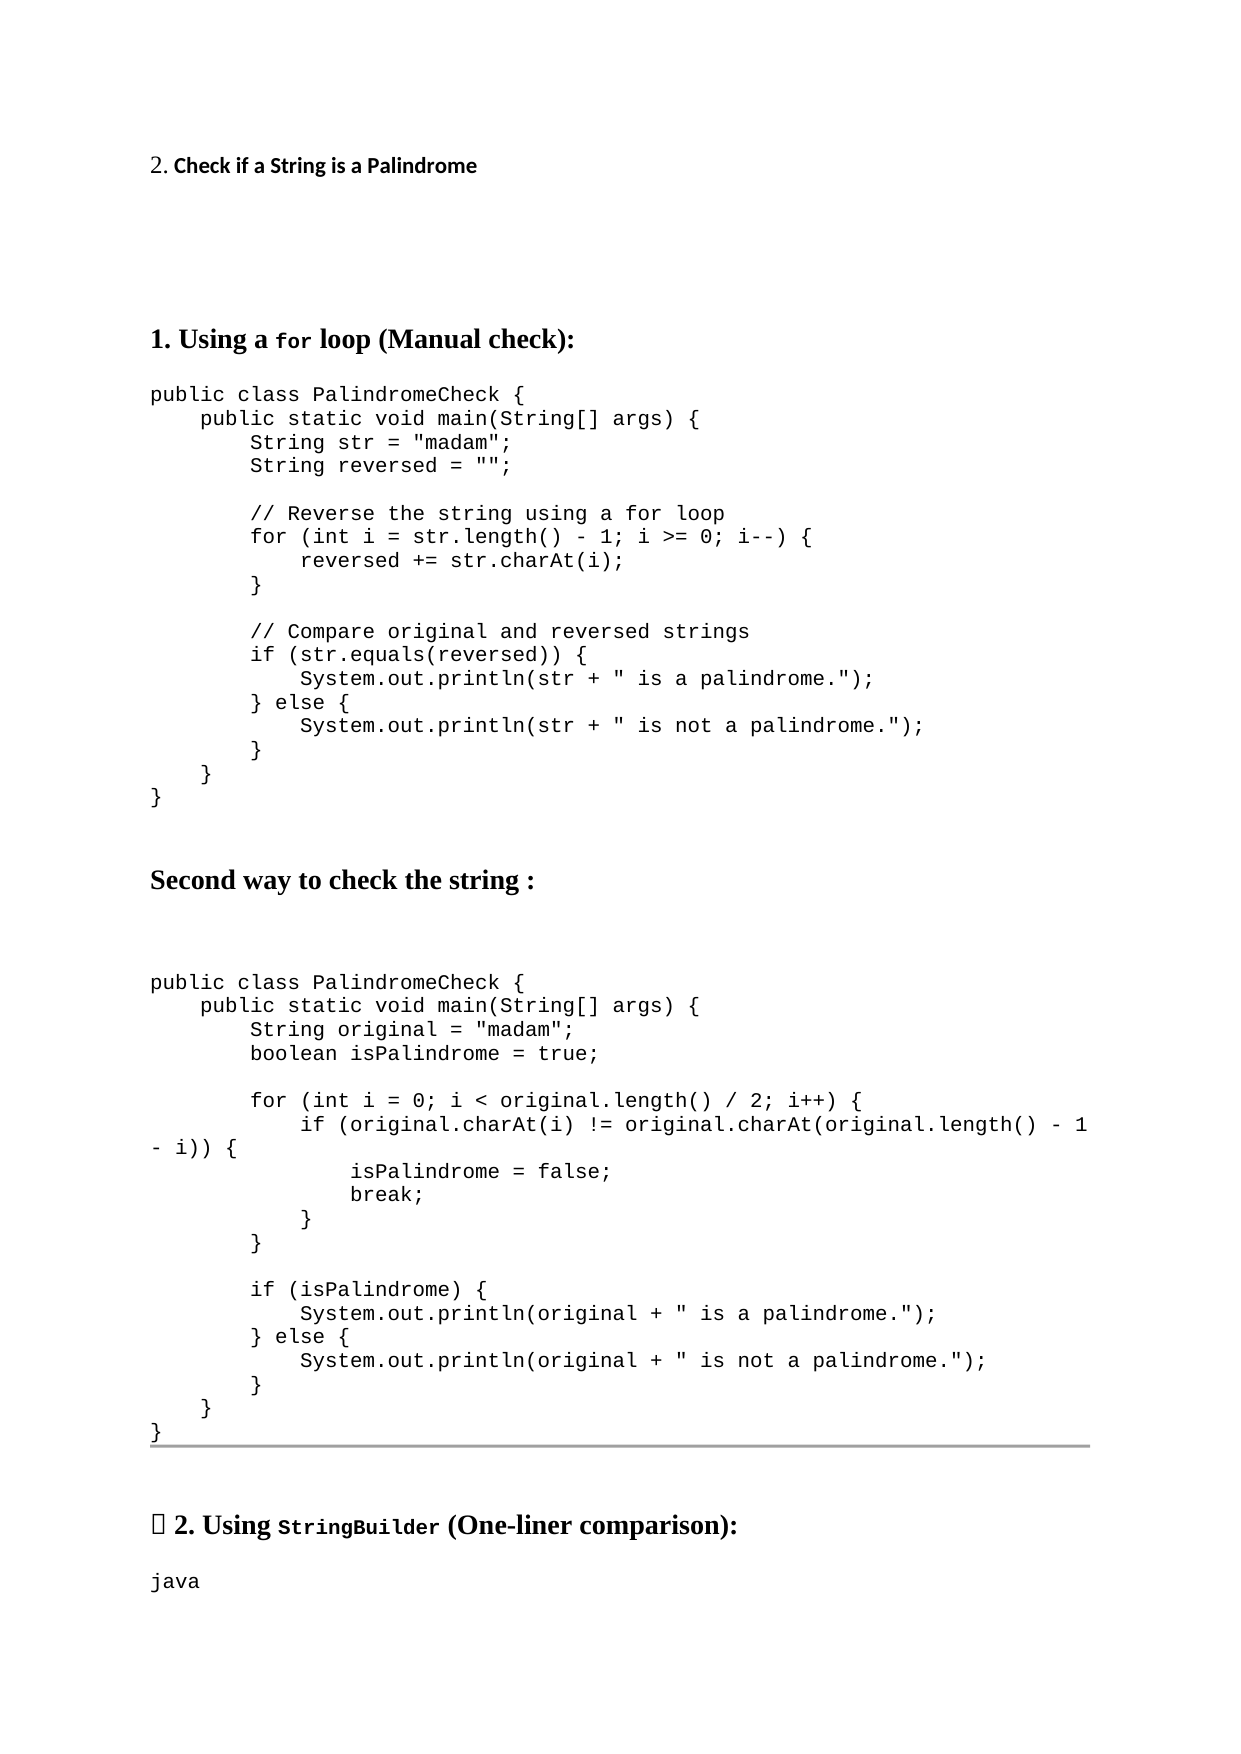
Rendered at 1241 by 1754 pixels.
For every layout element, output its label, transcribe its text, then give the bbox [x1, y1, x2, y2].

text // Reverse the string using a for loop [150, 503, 1090, 526]
text public class PalindromeCheck { [150, 972, 1090, 995]
text } [150, 786, 1090, 810]
text boolean isPalindrome = true; [150, 1043, 1090, 1066]
text public class PalindromeCheck { [150, 384, 1090, 408]
text if (original.charAt(i) != original.charAt(original.length() - 1 - i)) { [150, 1113, 1090, 1161]
text isPalindrome = false; [150, 1161, 1090, 1184]
text String str = "madam"; [150, 432, 1090, 455]
text for (int i = str.length() - 1; i >= 0; i--) { [150, 526, 1090, 550]
text if (isPalindrome) { [150, 1279, 1090, 1303]
text java [150, 1571, 1090, 1595]
text if (str.equals(reversed)) { [150, 644, 1090, 668]
text } [150, 1397, 1090, 1421]
text 2. Check if a String is a Palindrome [150, 150, 1090, 179]
text break; [150, 1184, 1090, 1208]
text } [150, 1208, 1090, 1232]
text } [150, 1232, 1090, 1255]
text System.out.println(str + " is not a palindrome."); [150, 715, 1090, 739]
text public static void main(String[] args) { [150, 408, 1090, 432]
text // Compare original and reversed strings [150, 621, 1090, 644]
text System.out.println(original + " is not a palindrome."); [150, 1350, 1090, 1374]
text } [150, 1374, 1090, 1397]
text } [150, 1421, 1090, 1444]
text } else { [150, 1326, 1090, 1350]
subtitle ✅ 2. Using StringBuilder (One-liner comparison): [150, 1504, 1090, 1542]
text public static void main(String[] args) { [150, 995, 1090, 1019]
text } [150, 763, 1090, 786]
text String original = "madam"; [150, 1019, 1090, 1043]
text } else { [150, 692, 1090, 715]
text } [150, 739, 1090, 763]
subtitle Second way to check the string : [150, 863, 1090, 895]
text System.out.println(original + " is a palindrome."); [150, 1303, 1090, 1326]
text } [150, 573, 1090, 597]
text reversed += str.charAt(i); [150, 550, 1090, 573]
text String reversed = ""; [150, 455, 1090, 479]
text for (int i = 0; i < original.length() / 2; i++) { [150, 1090, 1090, 1113]
subtitle 1. Using a for loop (Manual check): [150, 323, 1090, 355]
text System.out.println(str + " is a palindrome."); [150, 668, 1090, 692]
